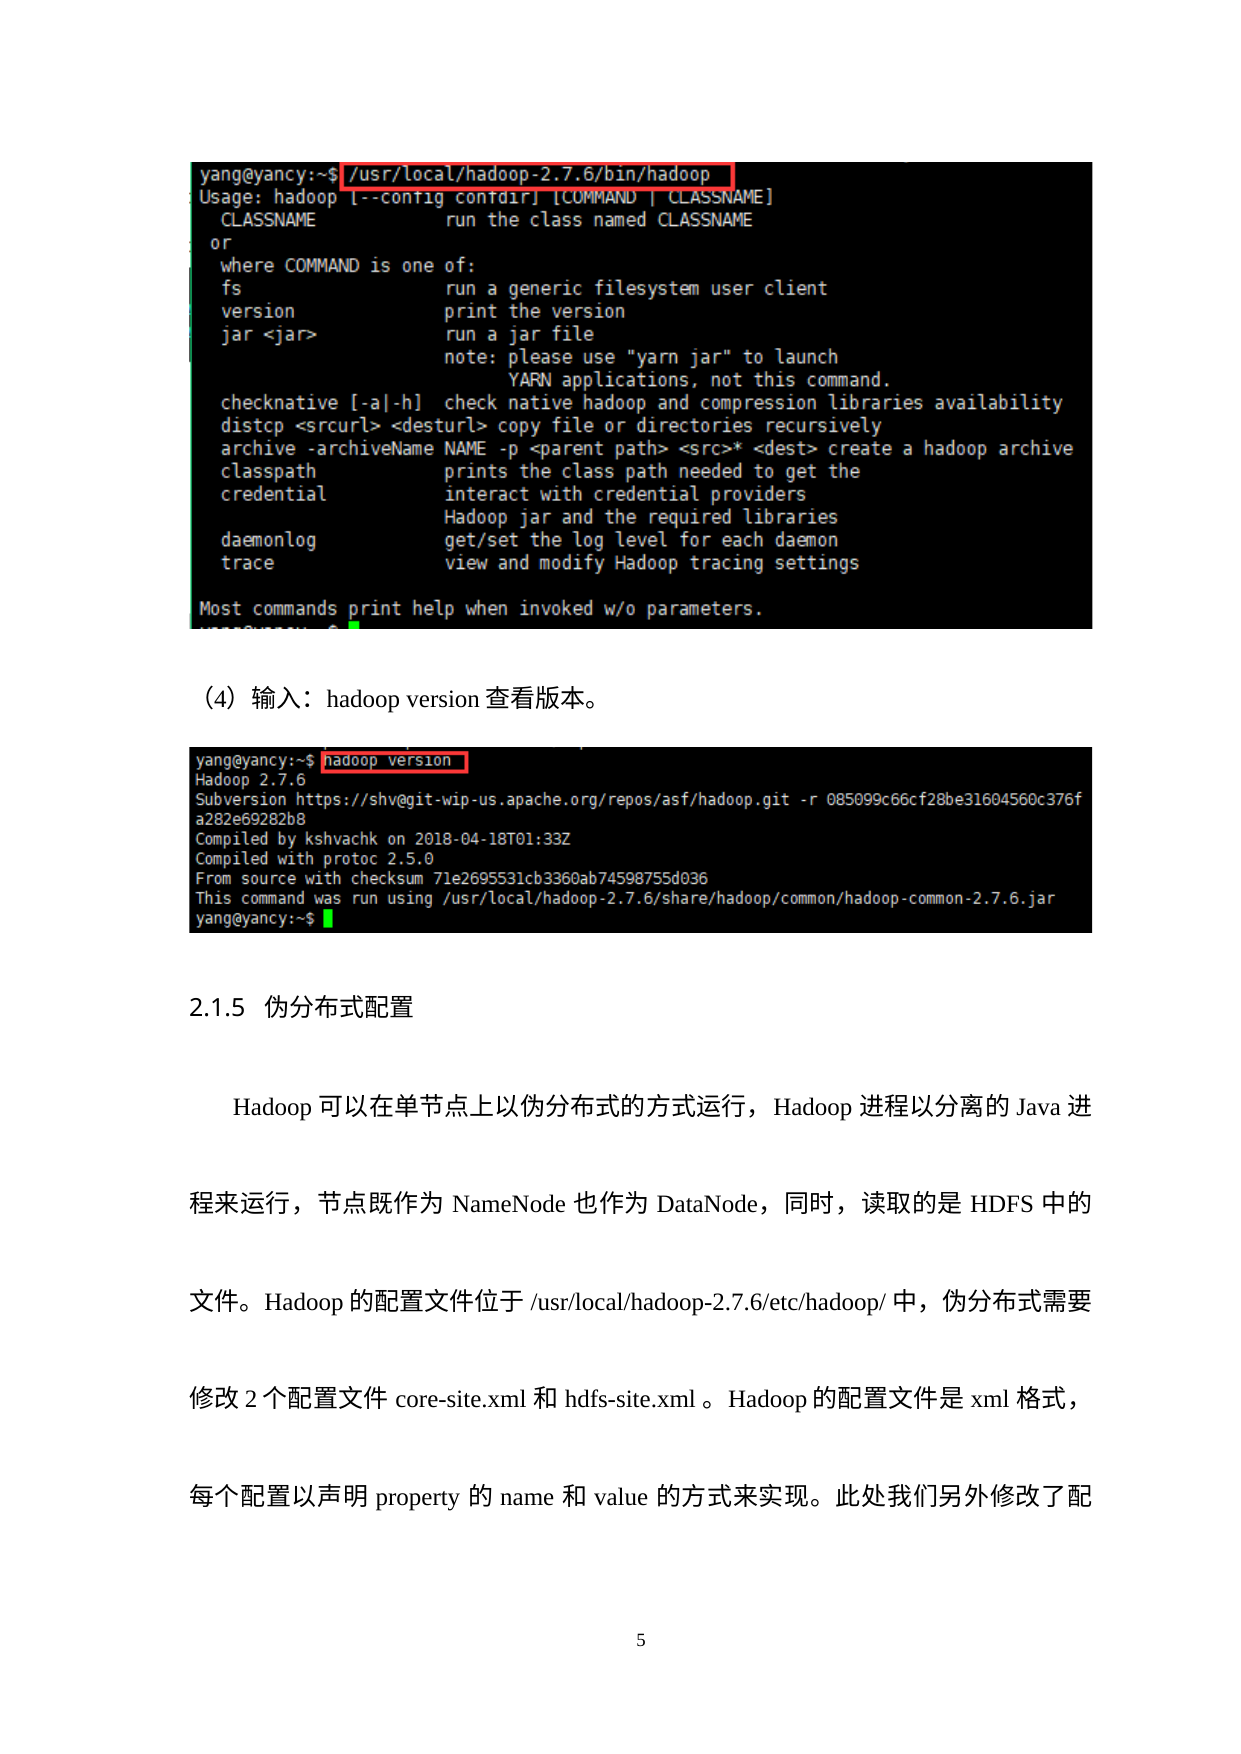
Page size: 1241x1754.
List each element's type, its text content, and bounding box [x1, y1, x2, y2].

list 输入：hadoop version查看版本。 [189, 664, 1092, 729]
text 伪分布式配置 [189, 973, 1092, 1038]
picture [189, 747, 1093, 933]
picture [189, 162, 1093, 629]
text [189, 1072, 1092, 1527]
